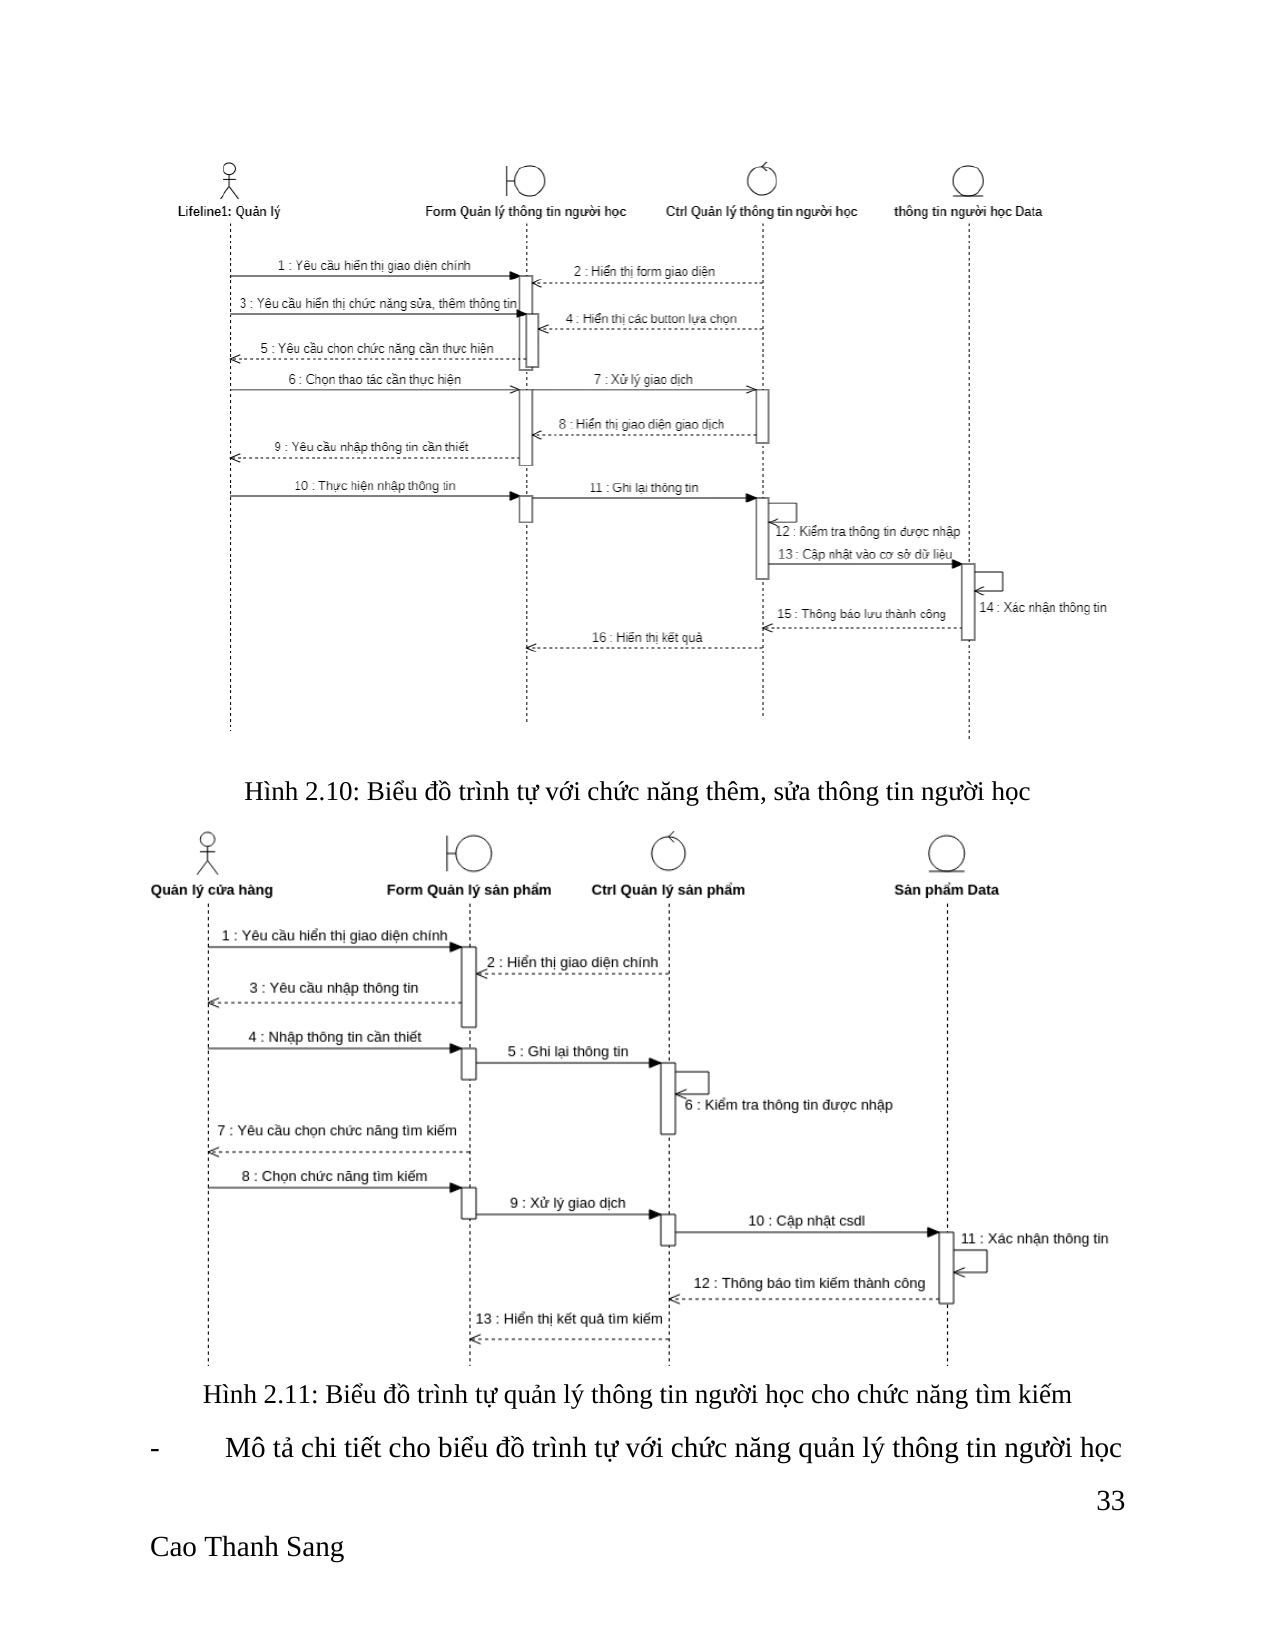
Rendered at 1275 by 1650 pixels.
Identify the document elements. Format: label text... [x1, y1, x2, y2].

picture [150, 819, 1124, 1366]
text Hình 2.11: Biểu đồ trình tự quản lý thông tin người học cho chức năng tìm kiếm [150, 1378, 1125, 1409]
text - Mô tả chi tiết cho biểu đồ trình tự với chức năng quản lý thông tin người học [150, 1431, 1125, 1464]
picture [150, 150, 1125, 763]
text Hình 2.10: Biểu đồ trình tự với chức năng thêm, sửa thông tin người học [150, 776, 1125, 807]
